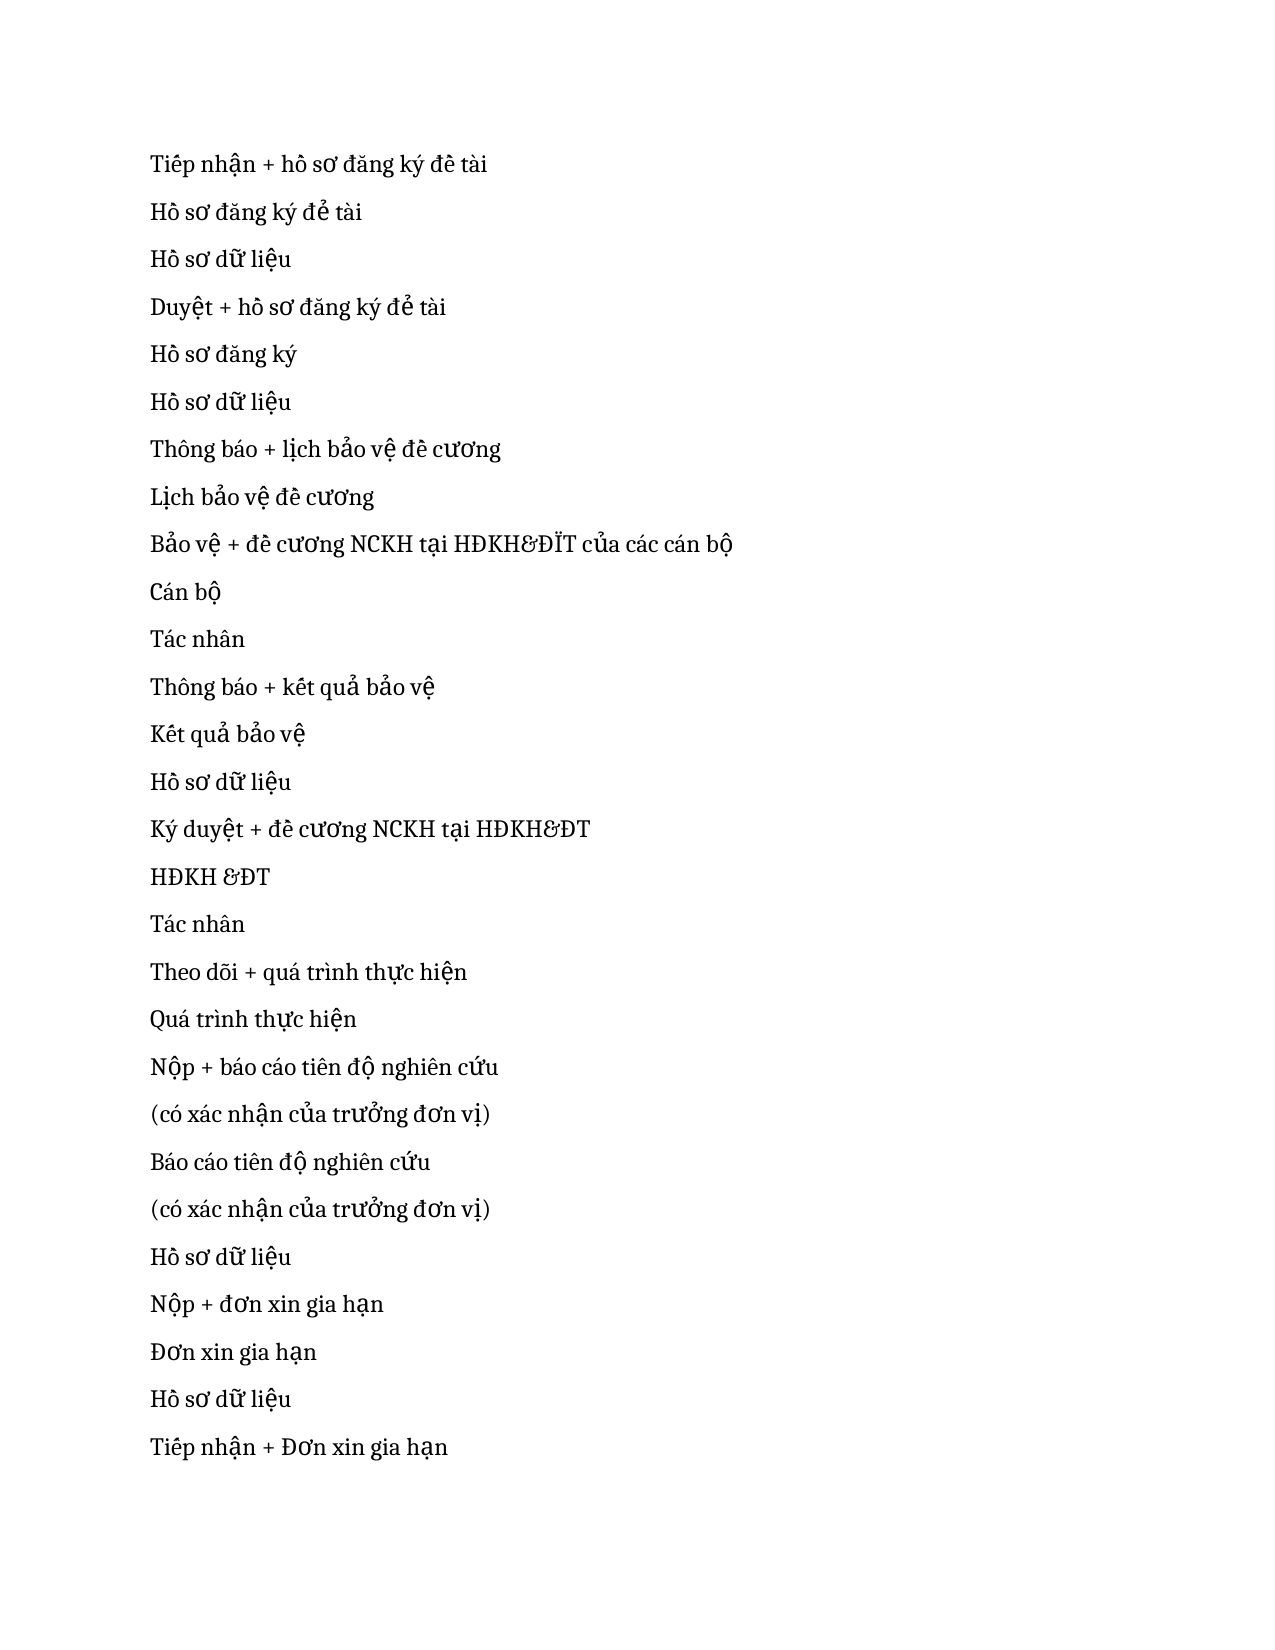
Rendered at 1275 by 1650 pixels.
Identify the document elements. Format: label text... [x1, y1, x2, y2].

text Hồ sơ đăng ký đẻ tài [150, 197, 1125, 226]
text Đơn xin gia hạn [150, 1337, 1125, 1366]
text Duyệt + hồ sơ đăng ký đẻ tài [150, 292, 1125, 321]
text Theo dõi + quá trình thực hiện [150, 957, 1125, 986]
text Quá trình thực hiện [150, 1005, 1125, 1034]
text Hồ sơ dữ liệu [150, 767, 1125, 796]
text Hồ sơ đăng ký [150, 340, 1125, 369]
text (có xác nhận của trưởng đơn vị) [150, 1100, 1125, 1129]
text Bảo vệ + đề cương NCKH tại HĐKH&ĐÏT của các cán bộ [150, 530, 1125, 559]
text Hồ sơ dữ liệu [150, 387, 1125, 416]
text Hồ sơ dữ liệu [150, 1242, 1125, 1271]
text Tiếp nhận + Đơn xin gia hạn [150, 1432, 1125, 1461]
text Tiếp nhận + hồ sơ đăng ký đề tài [150, 150, 1125, 179]
text Hồ sơ dữ liệu [150, 1385, 1125, 1414]
text Thông báo + kết quả bảo vệ [150, 672, 1125, 701]
text Báo cáo tiên độ nghiên cứu [150, 1147, 1125, 1176]
text Hồ sơ dữ liệu [150, 245, 1125, 274]
text (có xác nhận của trưởng đơn vị) [150, 1195, 1125, 1224]
text Nộp + đơn xin gia hạn [150, 1290, 1125, 1319]
text Thông báo + lịch bảo vệ đề cương [150, 435, 1125, 464]
text Lịch bảo vệ đề cương [150, 482, 1125, 511]
text Kết quả bảo vệ [150, 720, 1125, 749]
text Nộp + báo cáo tiên độ nghiên cứu [150, 1052, 1125, 1081]
text HĐKH &ÐT [150, 862, 1125, 891]
text Cán bộ [150, 577, 1125, 606]
text Tác nhân [150, 625, 1125, 654]
text Ký duyệt + đề cương NCKH tại HĐKH&ĐT [150, 815, 1125, 844]
text Tác nhân [150, 910, 1125, 939]
